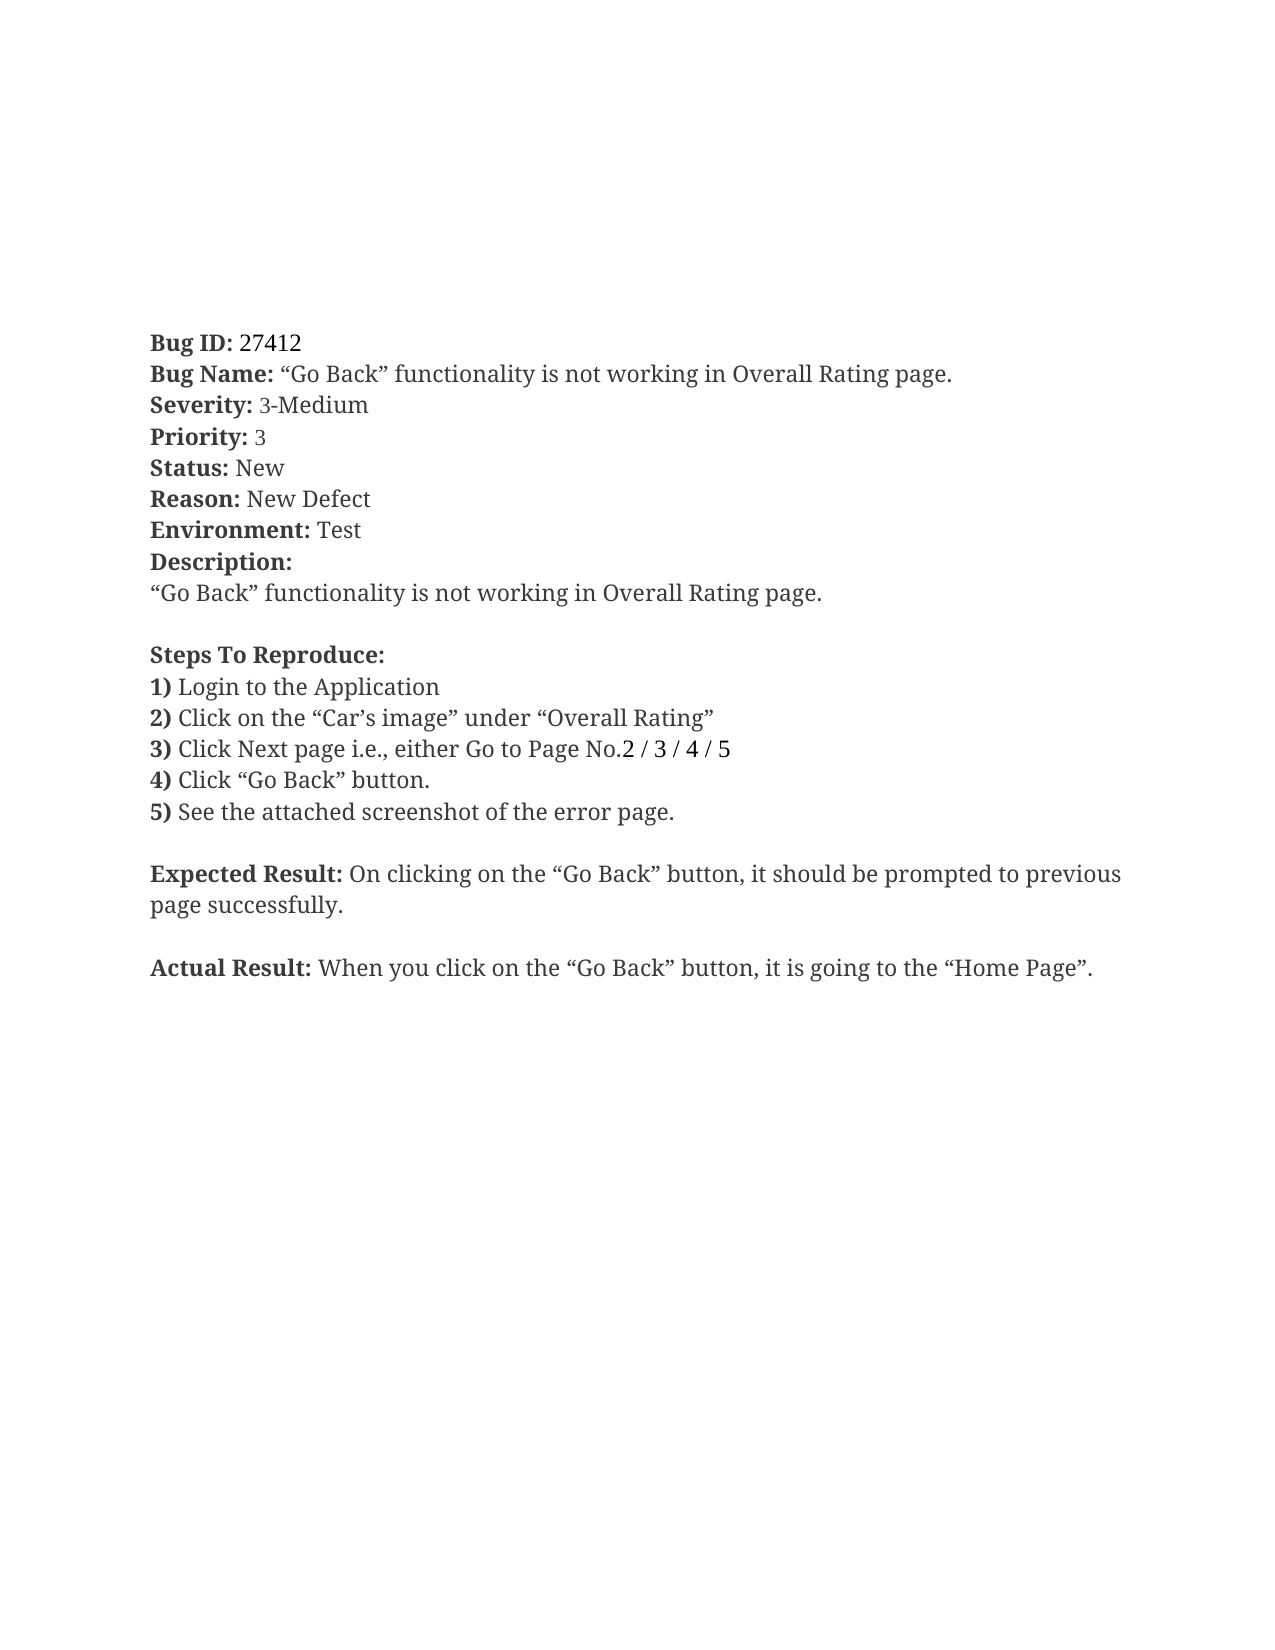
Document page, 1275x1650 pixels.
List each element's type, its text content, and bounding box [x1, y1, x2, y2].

text Description: “Go Back” functionality is not working in Overall Rating page. [150, 545, 1125, 608]
text Bug ID: 27412 [150, 327, 1125, 358]
text Status: New Reason: New Defect Environment: Test [150, 452, 1125, 545]
text Expected Result: On clicking on the “Go Back” button, it should be prompted to previous page successfully. [150, 858, 1125, 920]
text 3) Click Next page i.e., either Go to Page No.2 / 3 / 4 / 5 4) Click “Go Back” button. 5) See the attached screenshot of the error page. [150, 733, 1125, 827]
text Steps To Reproduce: 1) Login to the Application 2) Click on the “Car’s image” under “Overall Rating” [150, 639, 1125, 733]
text Bug Name: “Go Back” functionality is not working in Overall Rating page. Severity: 3-Medium Priority: 3 [150, 358, 1125, 452]
text Actual Result: When you click on the “Go Back” button, it is going to the “Home Page”. [150, 952, 1125, 983]
